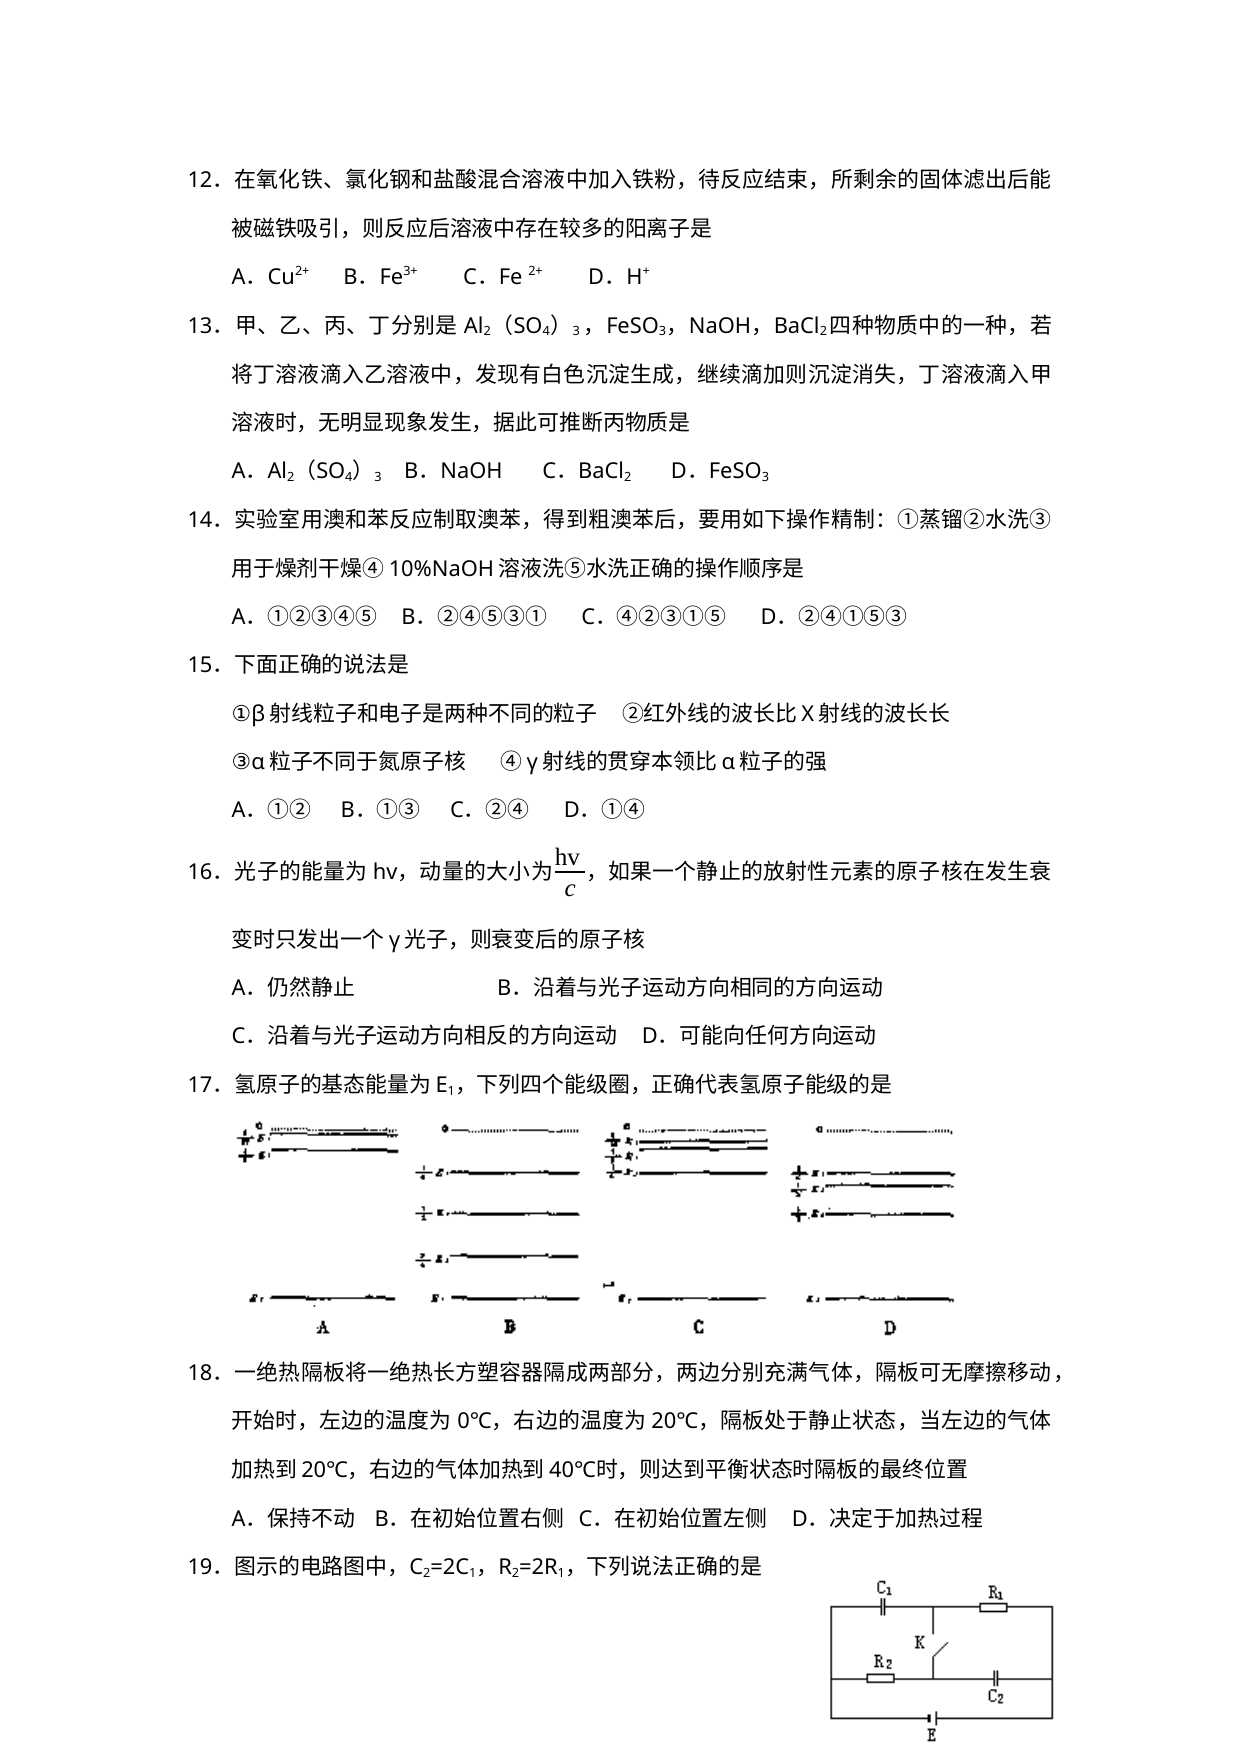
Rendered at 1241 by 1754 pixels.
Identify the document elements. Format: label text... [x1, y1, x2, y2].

text A．仍然静止 B．沿着与光子运动方向相同的方向运动 [187, 970, 1053, 1002]
text C．沿着与光子运动方向相反的方向运动 D．可能向任何方向运动 [187, 1018, 1053, 1051]
picture [231, 1115, 965, 1340]
text A．①② B．①③ C．②④ D．①④ [187, 792, 1053, 824]
text A．Al2（SO4）3 B．NaOH C．BaCl2 D．FeSO3 [187, 453, 1053, 486]
text 12．在氧化铁、氯化钢和盐酸混合溶液中加入铁粉，待反应结束，所剩余的固体滤出后能被磁铁吸引，则反应后溶液中存在较多的阳离子是 [187, 162, 1053, 243]
text ③α粒子不同于氮原子核 ④γ射线的贯穿本领比α粒子的强 [187, 744, 1053, 776]
text 19．图示的电路图中，C2=2C1，R2=2R1，下列说法正确的是 [187, 1549, 1053, 1581]
text 14．实验室用澳和苯反应制取澳苯，得到粗澳苯后，要用如下操作精制：①蒸镏②水洗③用于燥剂干燥④10%NaOH溶液洗⑤水洗正确的操作顺序是 [187, 502, 1053, 583]
text 18．一绝热隔板将一绝热长方塑容器隔成两部分，两边分别充满气体，隔板可无摩擦移动，开始时，左边的温度为0℃，右边的温度为20℃，隔板处于静止状态，当左边的气体加热到20℃，右边的气体加热到40℃时，则达到平衡状态时隔板的最终位置 [187, 1354, 1053, 1484]
picture [815, 1578, 1069, 1754]
text A．①②③④⑤ B．②④⑤③① C．④②③①⑤ D．②④①⑤③ [187, 599, 1053, 631]
text A．保持不动 B．在初始位置右侧 C．在初始位置左侧 D．决定于加热过程 [187, 1500, 1053, 1533]
text 15．下面正确的说法是 [187, 647, 1053, 679]
text 17．氢原子的基态能量为E1，下列四个能级圈，正确代表氢原子能级的是 [187, 1067, 1053, 1099]
text 16．光子的能量为hv，动量的大小为，如果一个静止的放射性元素的原子核在发生衰变时只发出一个γ光子，则衰变后的原子核 [187, 840, 1053, 954]
text A．Cu2+ B．Fe3+ C．Fe 2+ D．H+ [187, 259, 1053, 292]
text ①β射线粒子和电子是两种不同的粒子 ②红外线的波长比X射线的波长长 [187, 695, 1053, 728]
text 13．甲、乙、丙、丁分别是 Al2（SO4）3 ，FeSO3，NaOH，BaCl2四种物质中的一种，若将丁溶液滴入乙溶液中，发现有白色沉淀生成，继续滴加则沉淀消失，丁溶液滴入甲溶液时，无明显现象发生，据此可推断丙物质是 [187, 307, 1053, 437]
